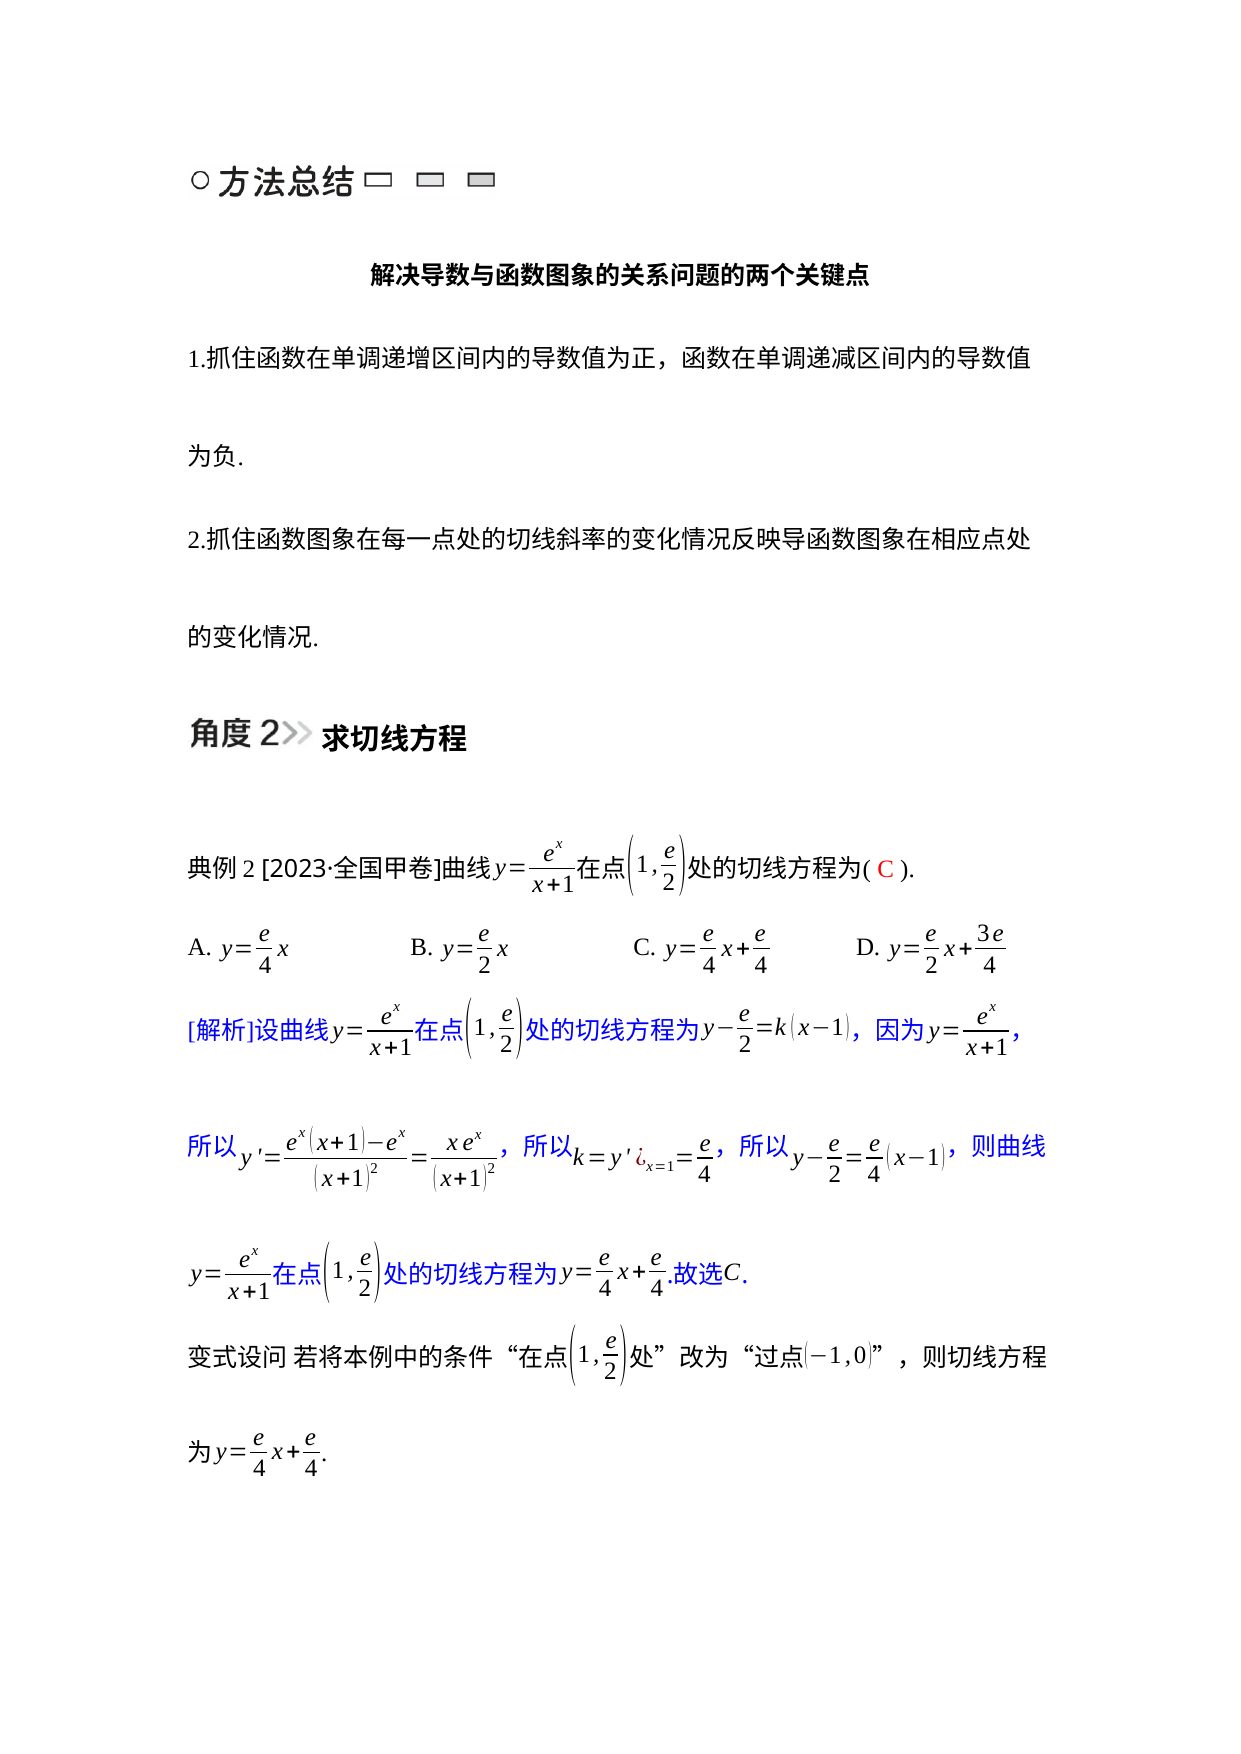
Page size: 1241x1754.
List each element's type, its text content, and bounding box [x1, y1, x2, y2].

text 变式设问 若将本例中的条件“在点处”改为“过点”，则切线方程为. [187, 1323, 1053, 1486]
text 解决导数与函数图象的关系问题的两个关键点 [187, 241, 1053, 306]
text 典例2 [2023·全国甲卷]曲线在点处的切线方程为( C ). [187, 834, 1053, 899]
subtitle 求切线方程角度2 [187, 715, 1053, 780]
text A. B. C. D. [187, 917, 1053, 982]
text 2.抓住函数图象在每一点处的切线斜率的变化情况反映导函数图象在相应点处的变化情况. [187, 505, 1053, 668]
picture [187, 162, 498, 200]
text 1.抓住函数在单调递增区间内的导数值为正，函数在单调递减区间内的导数值为负. [187, 324, 1053, 487]
picture [187, 715, 314, 750]
text [解析]设曲线在点处的切线方程为，因为，所以，所以，所以，则曲线在点处的切线方程为.故选. [187, 996, 1053, 1305]
